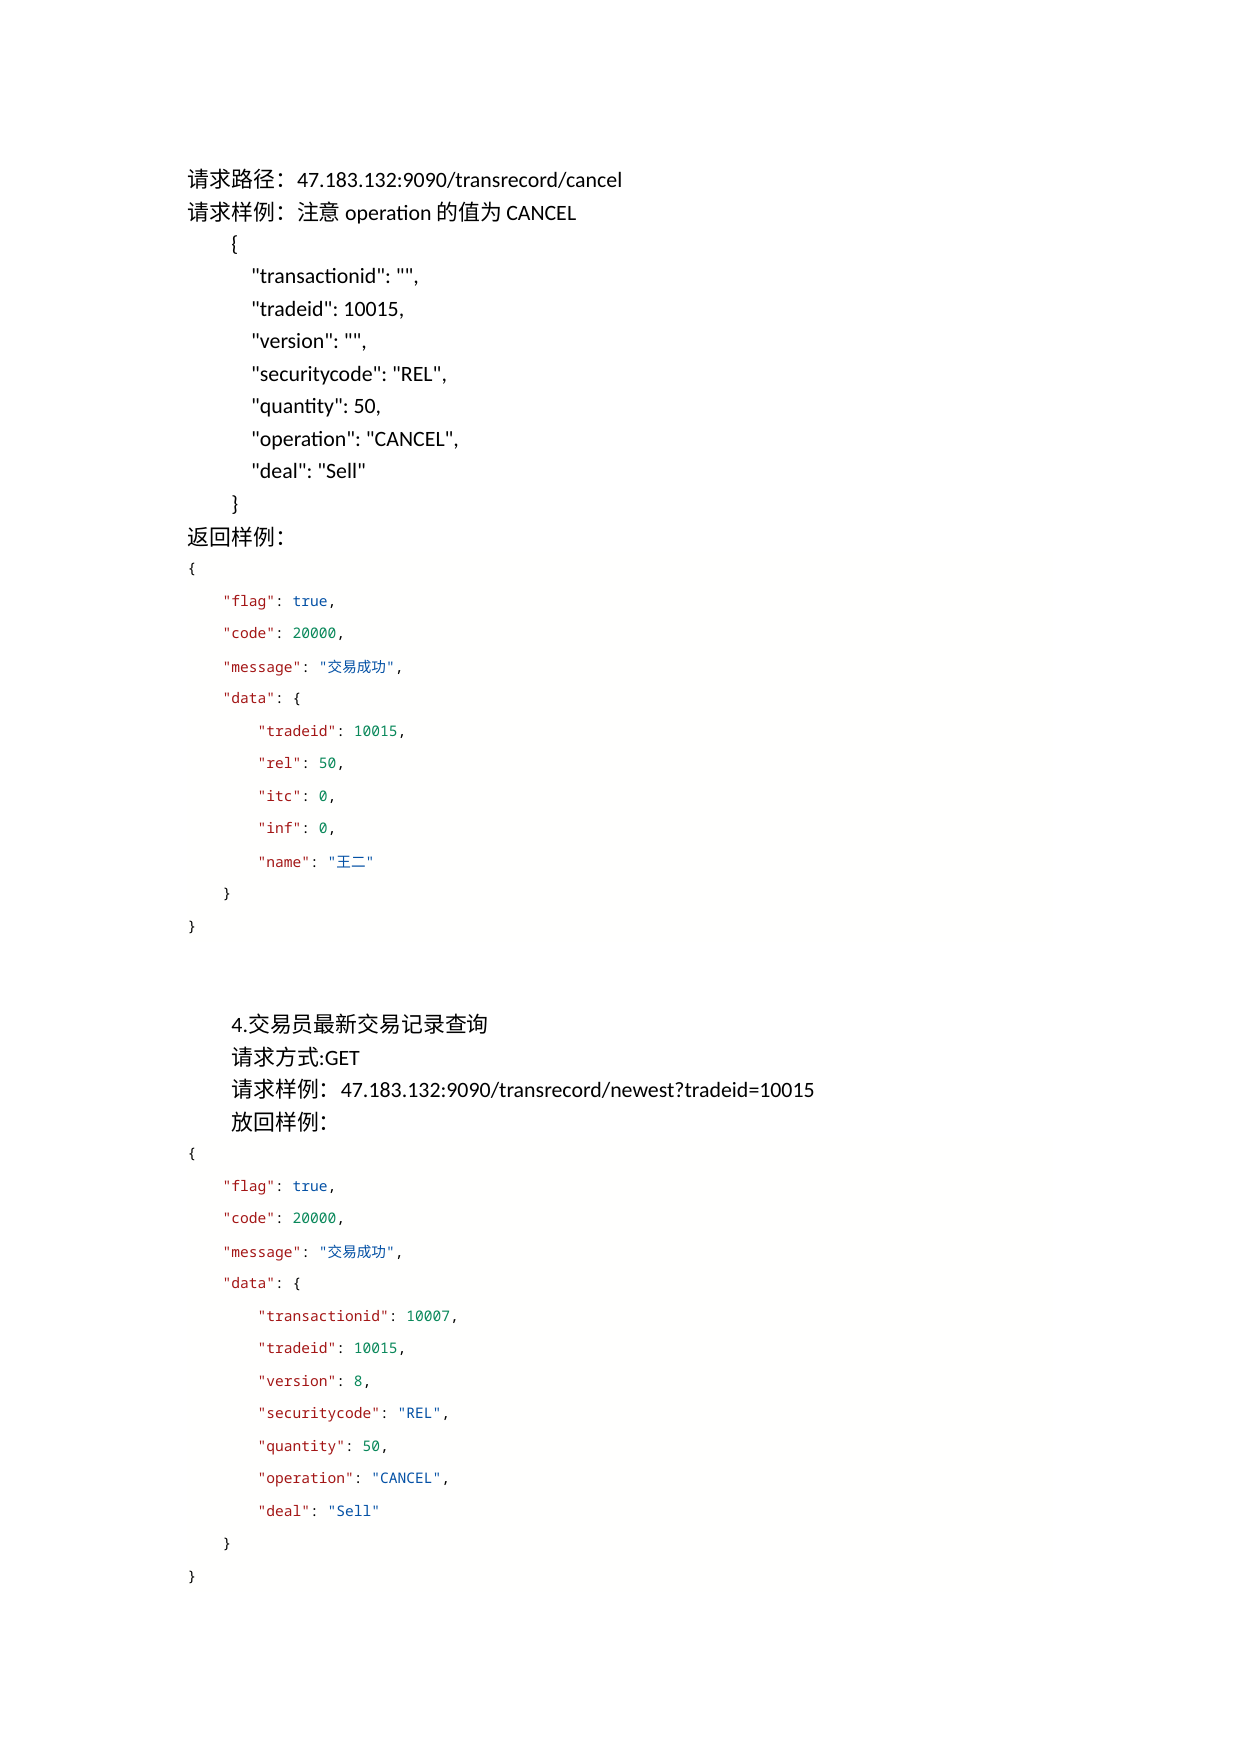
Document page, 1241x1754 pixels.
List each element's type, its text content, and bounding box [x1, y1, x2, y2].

list "tradeid": 10015, [187, 292, 1053, 324]
text 请求样例：47.183.132:9090/transrecord/newest?tradeid=10015 [187, 1072, 1053, 1104]
text "tradeid": 10015, [187, 1332, 1053, 1364]
text { [187, 1137, 1053, 1169]
list "transactionid": "", [187, 259, 1053, 292]
list } [187, 487, 1053, 519]
list "securitycode": "REL", [187, 357, 1053, 389]
text 放回样例： [187, 1104, 1053, 1137]
text "itc": 0, [187, 779, 1053, 812]
text "flag": true, [187, 1169, 1053, 1202]
list "quantity": 50, [187, 389, 1053, 422]
text 返回样例： [187, 519, 1053, 552]
text "securitycode": "REL", [187, 1397, 1053, 1429]
text "transactionid": 10007, [187, 1299, 1053, 1332]
text "data": { [187, 1267, 1053, 1299]
text } [187, 1527, 1053, 1559]
text "message": "交易成功", [187, 649, 1053, 682]
list "deal": "Sell" [187, 454, 1053, 487]
text "message": "交易成功", [187, 1234, 1053, 1267]
list 4.交易员最新交易记录查询 [231, 1007, 1053, 1039]
text "version": 8, [187, 1364, 1053, 1397]
list { [187, 227, 1053, 259]
text "deal": "Sell" [187, 1494, 1053, 1527]
text "quantity": 50, [187, 1429, 1053, 1462]
list "operation": "CANCEL", [187, 422, 1053, 454]
list "version": "", [187, 324, 1053, 357]
text "flag": true, [187, 584, 1053, 617]
text { [187, 552, 1053, 584]
list 请求路径：47.183.132:9090/transrecord/cancel [187, 162, 1053, 194]
text "tradeid": 10015, [187, 714, 1053, 747]
text } [187, 877, 1053, 909]
text 请求方式:GET [187, 1039, 1053, 1072]
text "name": "王二" [187, 844, 1053, 877]
text } [187, 909, 1053, 942]
text "code": 20000, [187, 617, 1053, 649]
text "operation": "CANCEL", [187, 1462, 1053, 1494]
text "inf": 0, [187, 812, 1053, 844]
list 请求样例：注意operation的值为CANCEL [187, 194, 1053, 227]
text } [187, 1559, 1053, 1592]
text "data": { [187, 682, 1053, 714]
text "code": 20000, [187, 1202, 1053, 1234]
text "rel": 50, [187, 747, 1053, 779]
